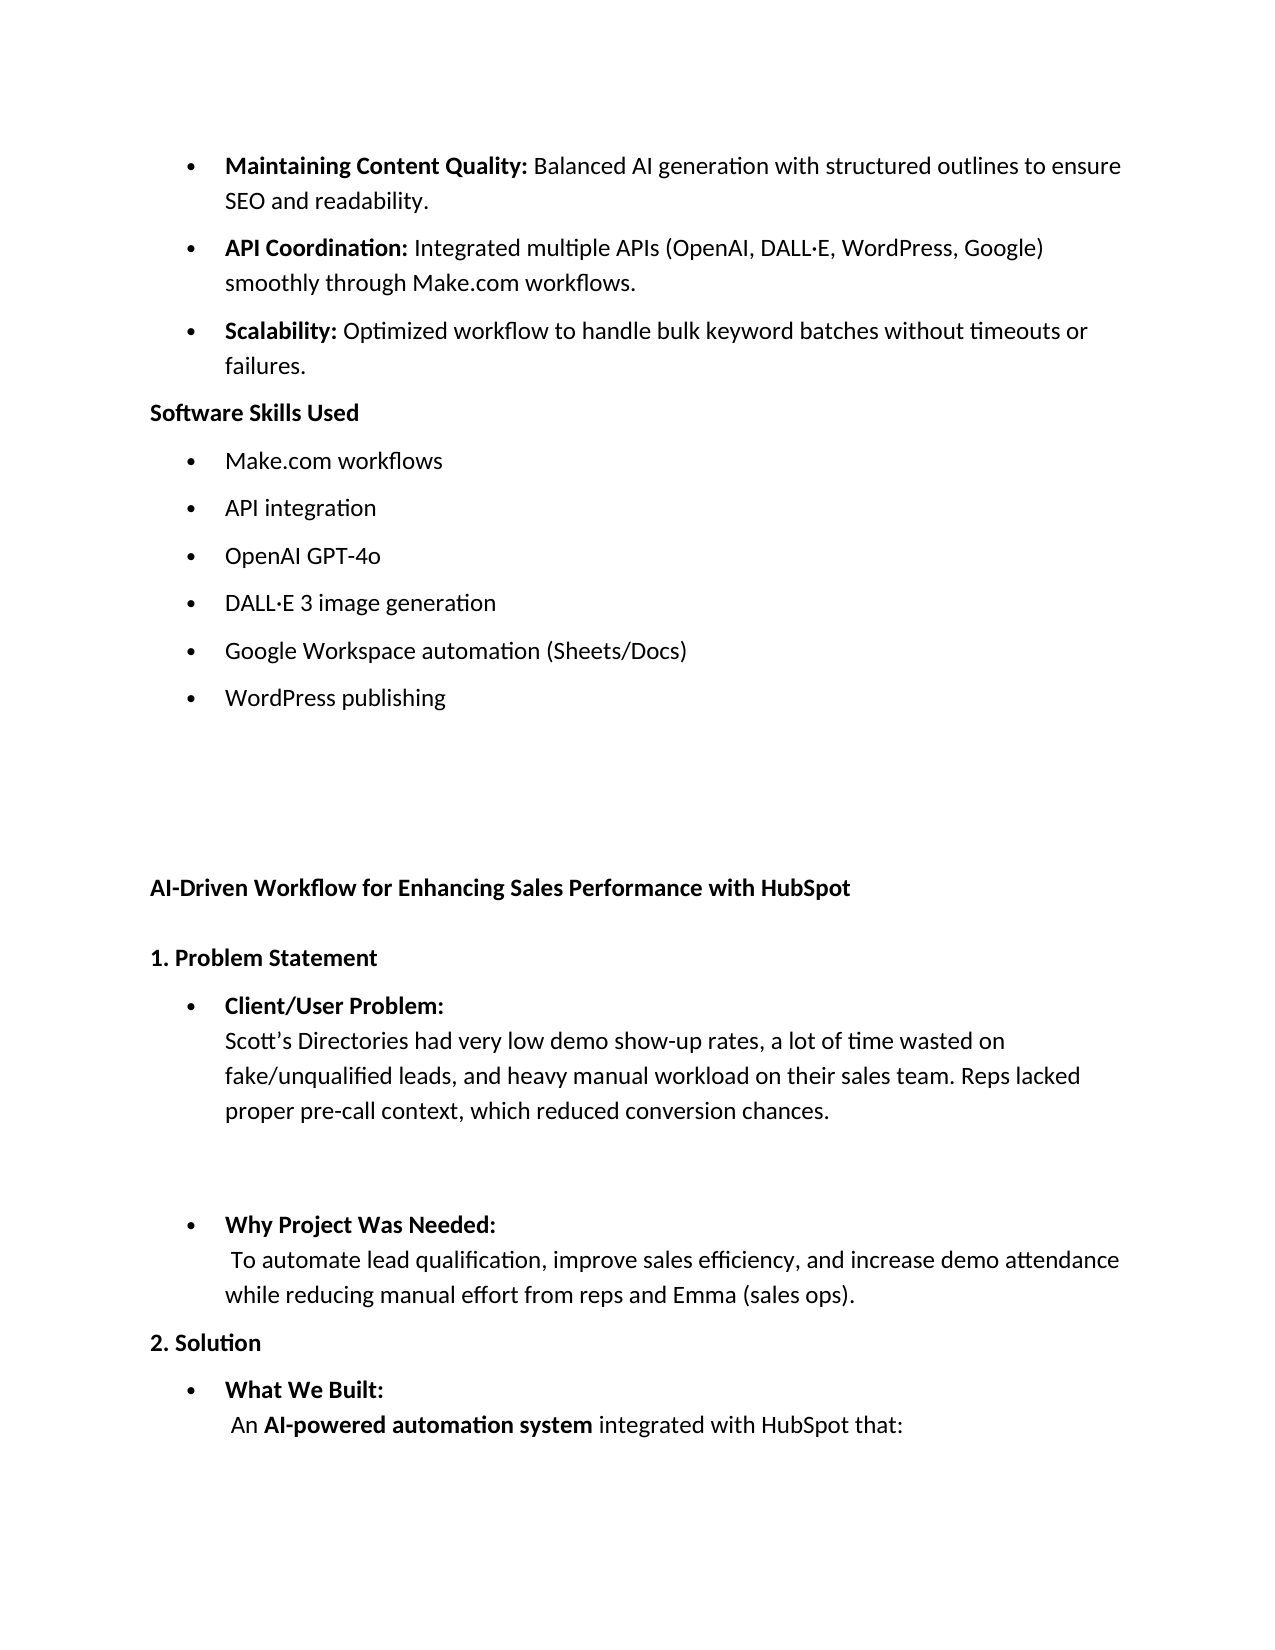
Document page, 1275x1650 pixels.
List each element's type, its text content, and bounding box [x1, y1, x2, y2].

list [187, 1374, 1125, 1440]
list OpenAI GPT-4o [187, 540, 1125, 571]
list Maintaining Content Quality: Balanced AI generation with structured outlines to ensure SEO and readability. [187, 150, 1125, 216]
list Why Project Was Needed: To automate lead qualification, improve sales efficiency, and increase demo attendance while reducing manual effort from reps and Emma (sales ops). [187, 1209, 1125, 1310]
text AI-Driven Workflow for Enhancing Sales Performance with HubSpot 1. Problem Statement [150, 872, 1125, 973]
list Client/User Problem: Scott’s Directories had very low demo show-up rates, a lot of time wasted on fake/unqualified leads, and heavy manual workload on their sales team. Reps lacked proper pre-call context, which reduced conversion chances. [187, 990, 1125, 1193]
list API integration [187, 492, 1125, 523]
text 2. Solution [150, 1327, 1125, 1357]
list Make.com workflows [187, 445, 1125, 476]
list Google Workspace automation (Sheets/Docs) [187, 635, 1125, 666]
list Scalability: Optimized workflow to handle bulk keyword batches without timeouts or failures. [187, 315, 1125, 381]
text Software Skills Used [150, 397, 1125, 428]
list DALL·E 3 image generation [187, 587, 1125, 618]
list API Coordination: Integrated multiple APIs (OpenAI, DALL·E, WordPress, Google) smoothly through Make.com workflows. [187, 232, 1125, 298]
list WordPress publishing [187, 682, 1125, 713]
